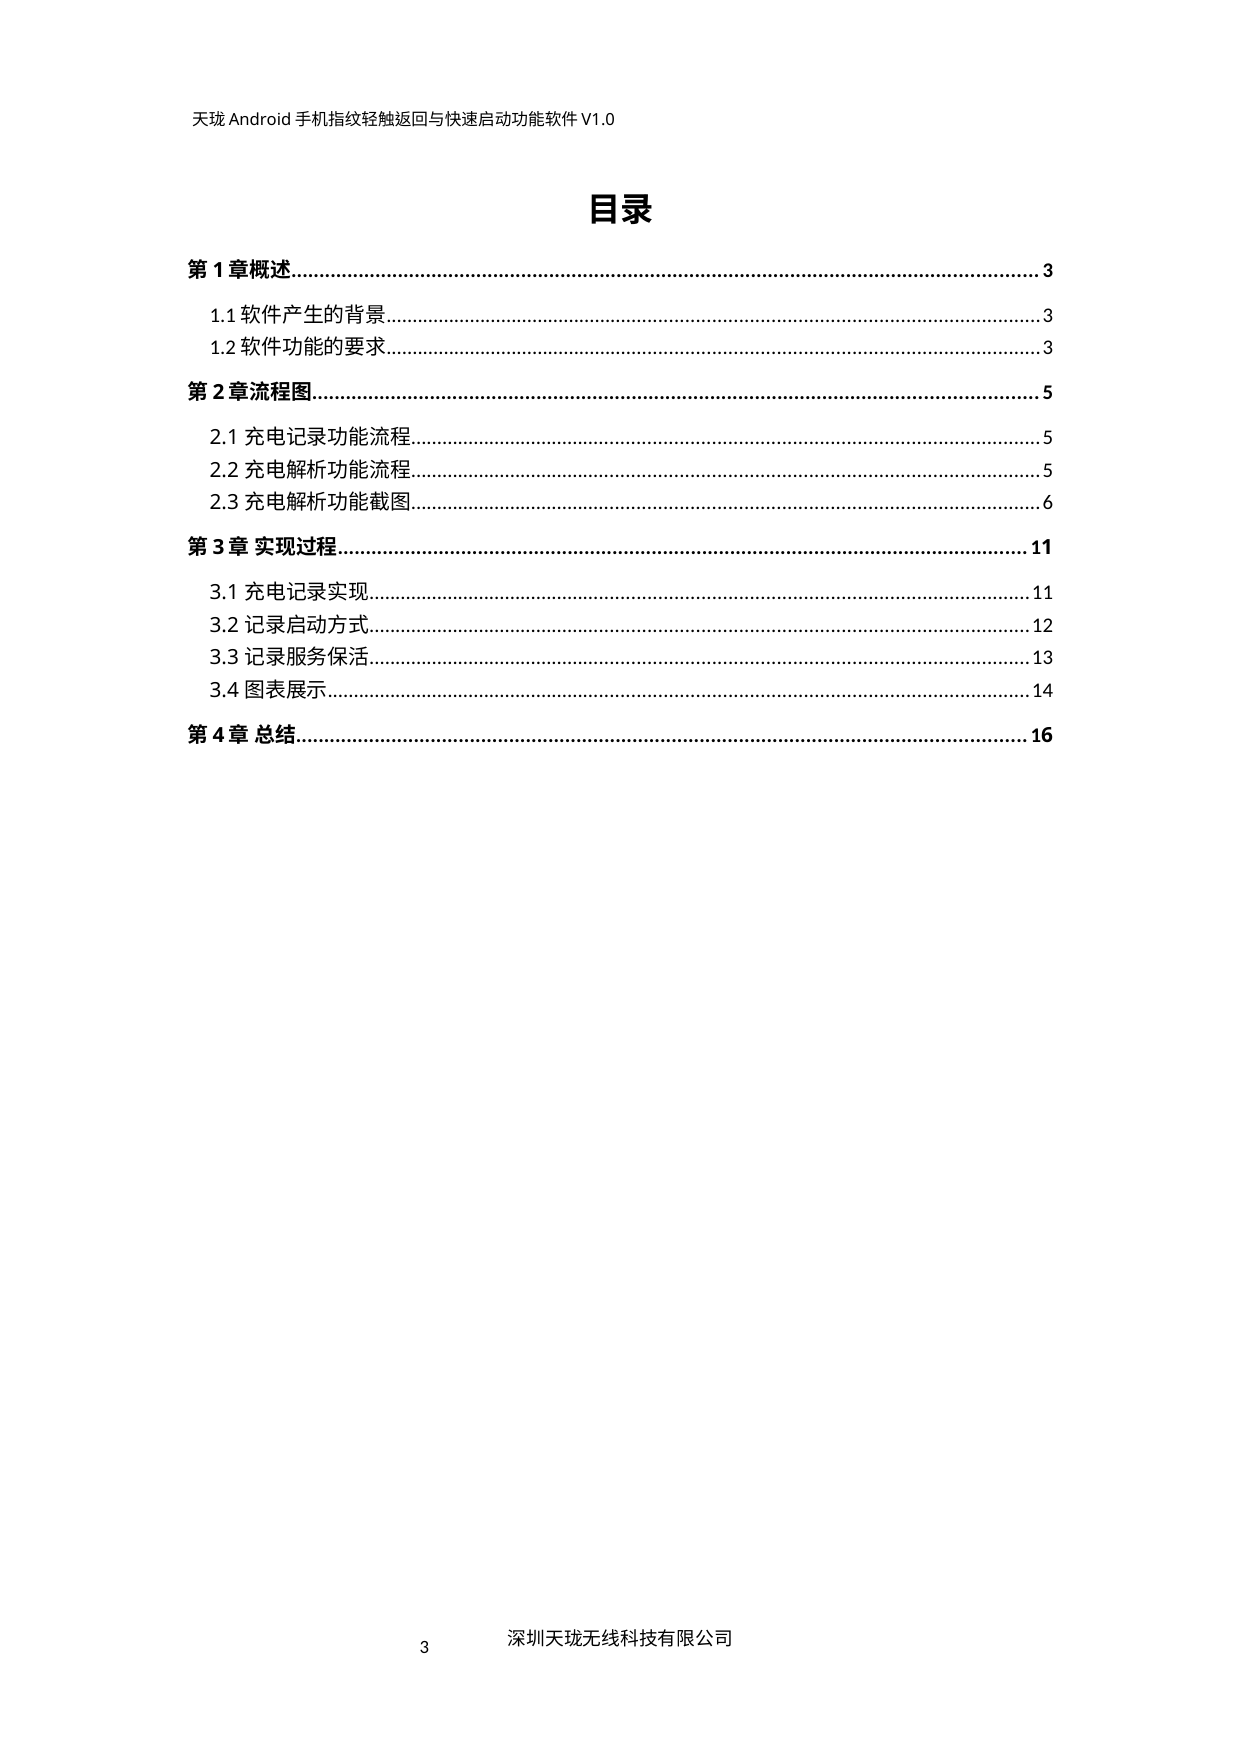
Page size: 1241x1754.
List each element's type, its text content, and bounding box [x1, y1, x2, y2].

text 3.1 充电记录实现 11 [209, 574, 1053, 607]
text 3.2 记录启动方式 12 [209, 607, 1053, 639]
text 1.1 软件产生的背景 3 [209, 297, 1053, 329]
text 1.2 软件功能的要求 3 [209, 329, 1053, 362]
text 2.2 充电解析功能流程 5 [209, 452, 1053, 484]
text 3.4 图表展示 14 [209, 672, 1053, 704]
text 2.1 充电记录功能流程 5 [209, 419, 1053, 452]
text 第4章 总结 16 [187, 717, 1053, 749]
text 第2章流程图 5 [187, 374, 1053, 407]
text 3.3 记录服务保活 13 [209, 639, 1053, 672]
text 第1章概述 3 [187, 252, 1053, 284]
text 第3章 实现过程 11 [187, 529, 1053, 562]
text 目录 [187, 174, 1053, 239]
text 2.3 充电解析功能截图 6 [209, 484, 1053, 517]
